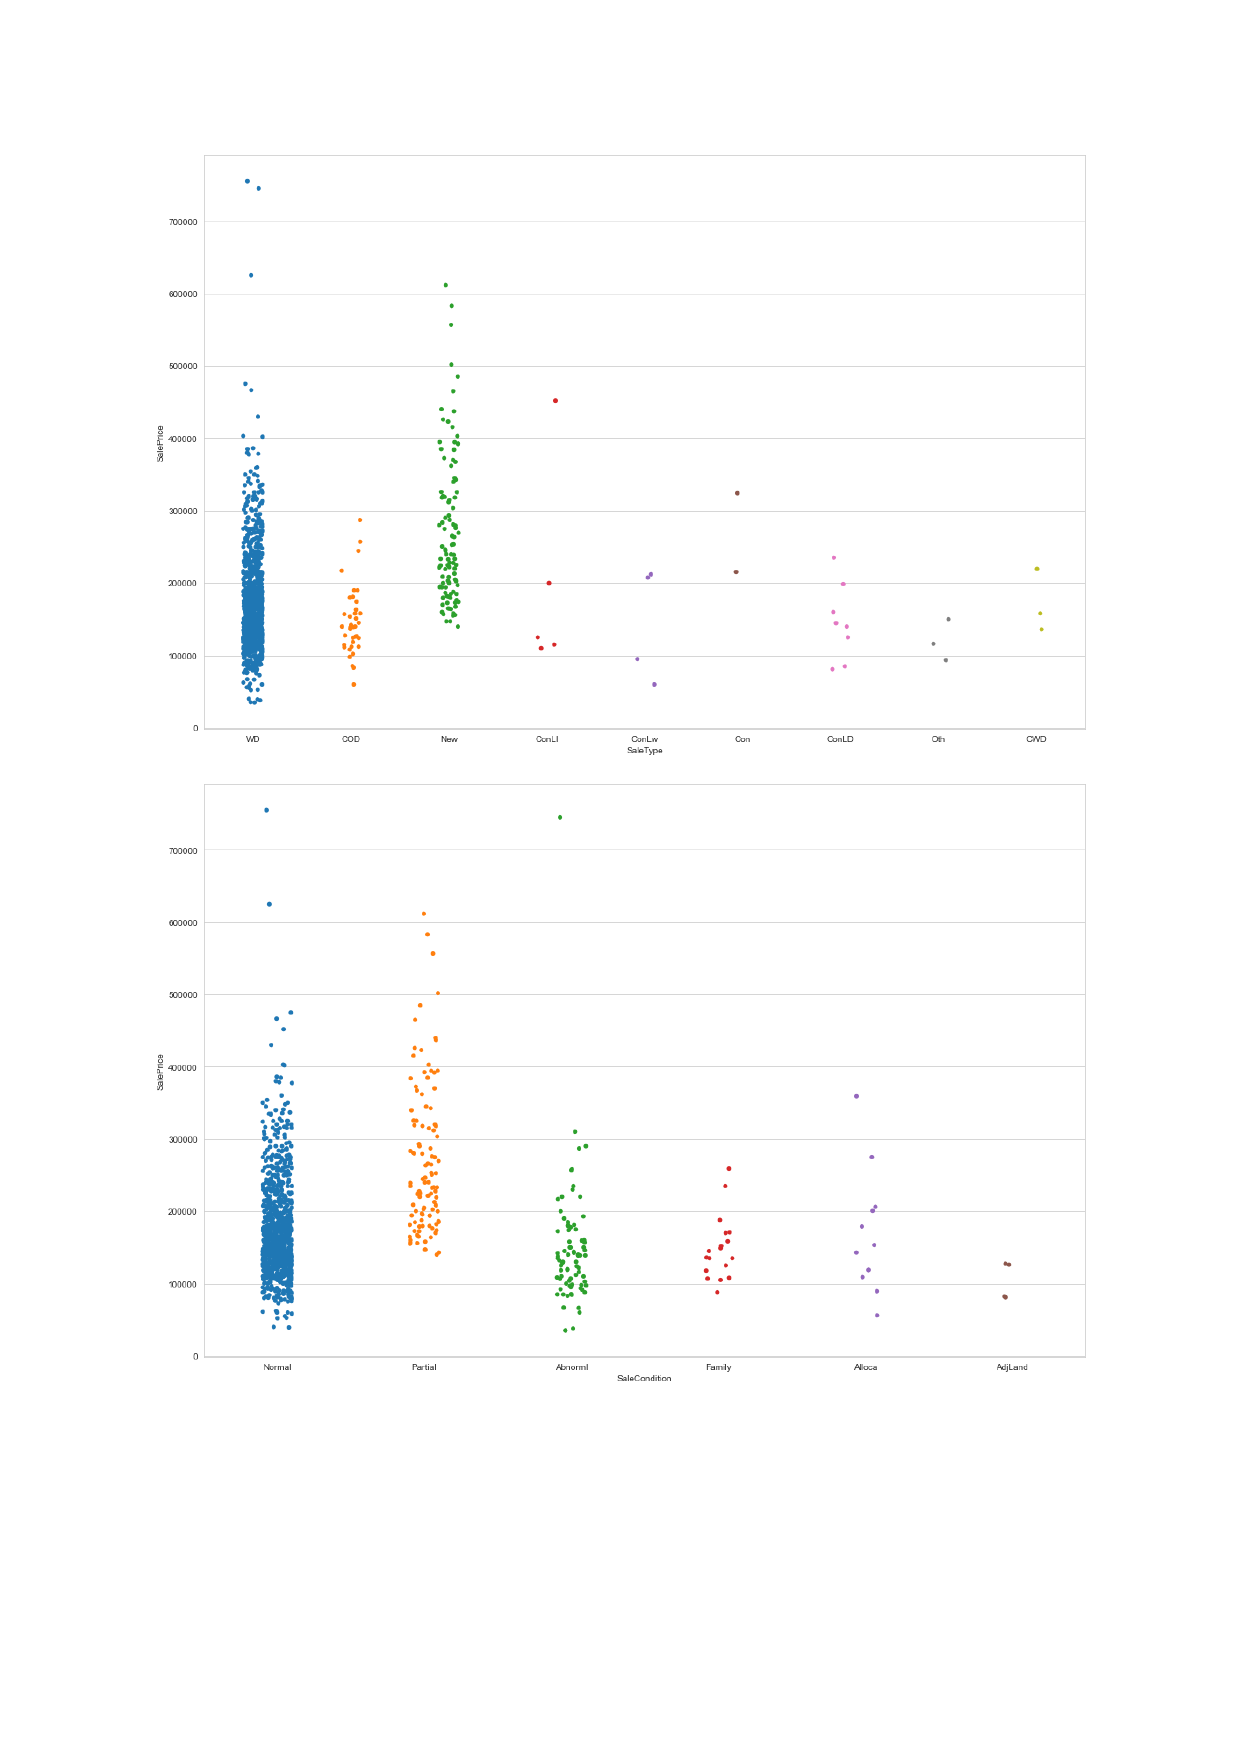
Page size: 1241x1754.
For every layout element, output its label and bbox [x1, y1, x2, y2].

picture [150, 778, 1091, 1388]
picture [150, 150, 1091, 760]
